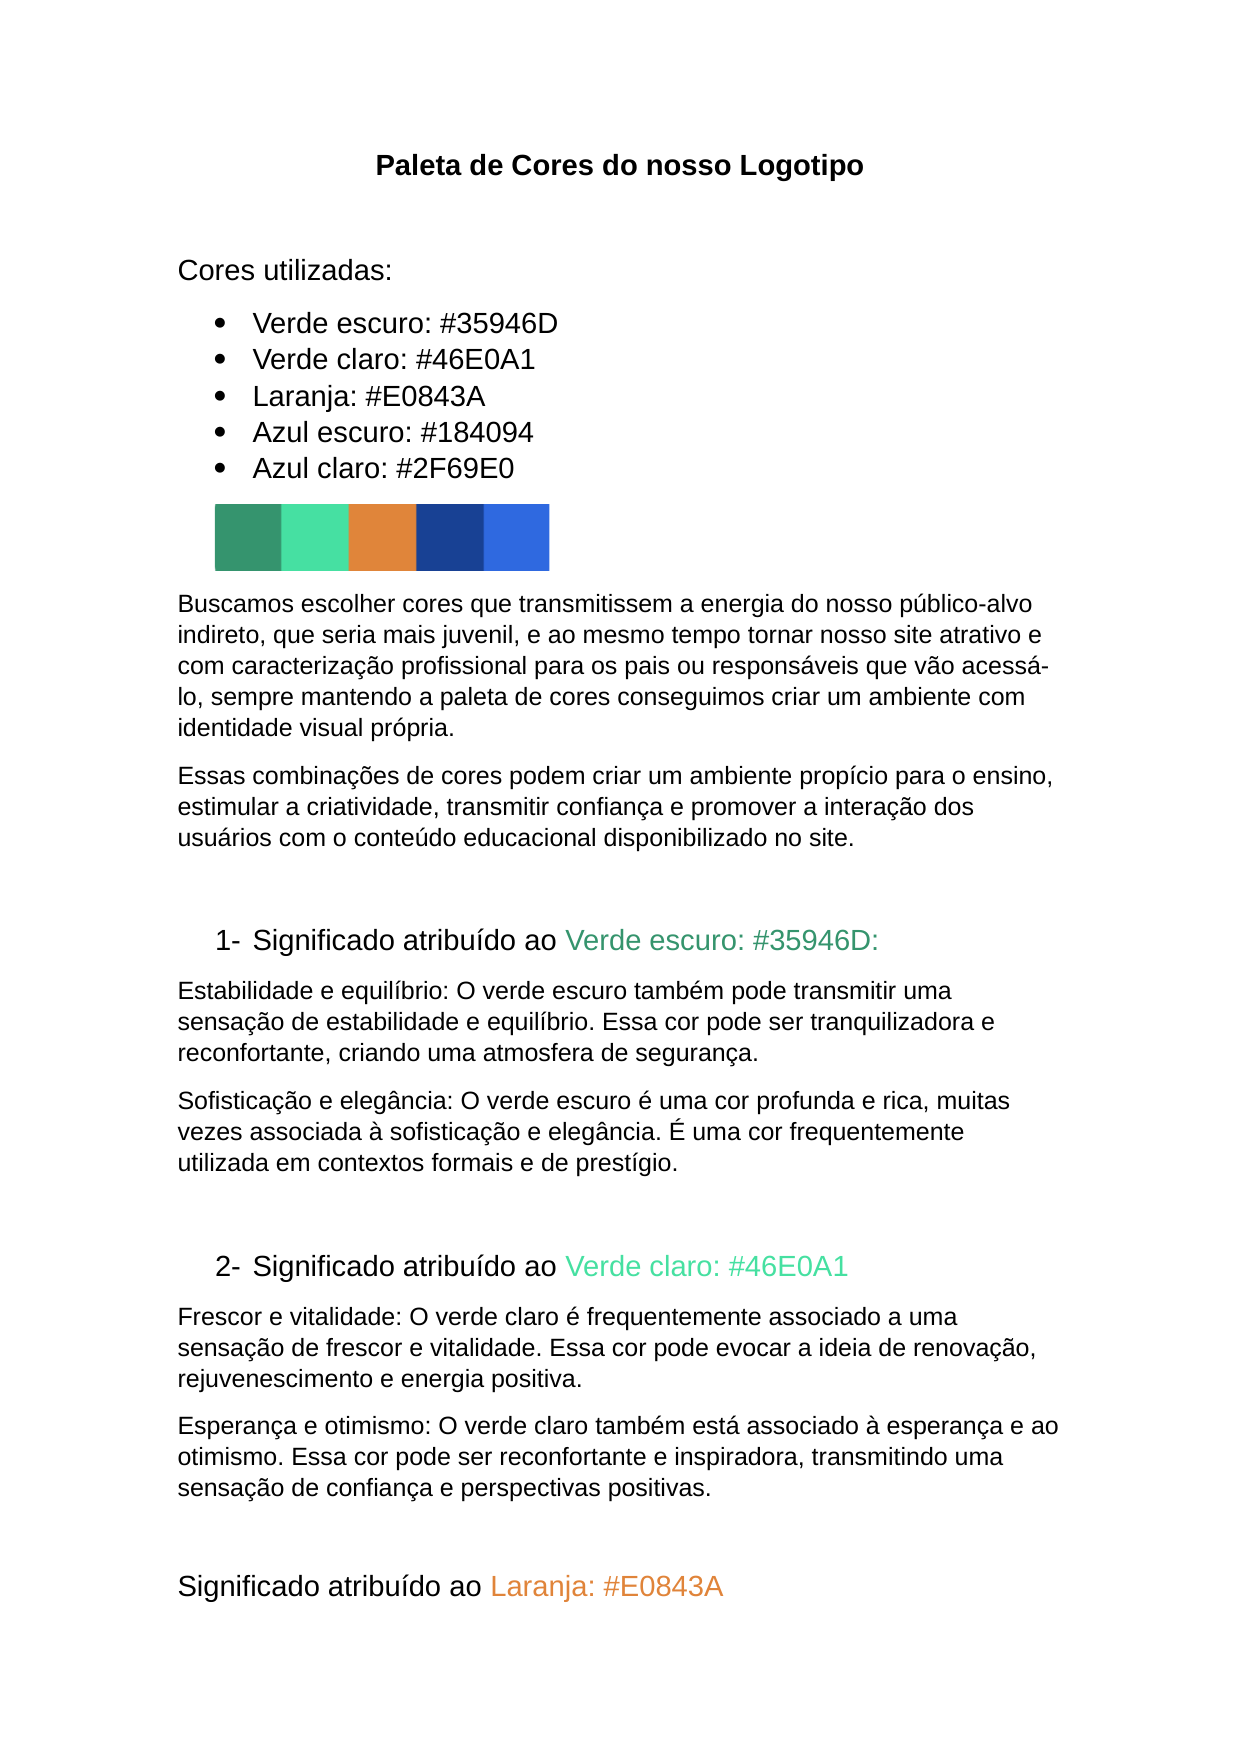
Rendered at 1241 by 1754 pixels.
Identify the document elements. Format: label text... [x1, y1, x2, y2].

list Laranja: #E0843A [215, 379, 1063, 412]
text Sofisticação e elegância: O verde escuro é uma cor profunda e rica, muitas vezes associada à sofisticação e elegância. É uma cor frequentemente utilizada em contextos formais e de prestígio. [177, 1086, 1063, 1177]
picture [214, 504, 550, 571]
list Azul claro: #2F69E0 [215, 451, 1063, 485]
text Essas combinações de cores podem criar um ambiente propício para o ensino, estimular a criatividade, transmitir confiança e promover a interação dos usuários com o conteúdo educacional disponibilizado no site. [177, 761, 1063, 852]
text Frescor e vitalidade: O verde claro é frequentemente associado a uma sensação de frescor e vitalidade. Essa cor pode evocar a ideia de renovação, rejuvenescimento e energia positiva. [177, 1301, 1063, 1392]
text Esperança e otimismo: O verde claro também está associado à esperança e ao otimismo. Essa cor pode ser reconfortante e inspiradora, transmitindo uma sensação de confiança e perspectivas positivas. [177, 1411, 1063, 1502]
text Paleta de Cores do nosso Logotipo [177, 148, 1063, 181]
text Significado atribuído ao Laranja: #E0843A [177, 1569, 1063, 1602]
text Cores utilizadas: [177, 253, 1063, 287]
list Verde claro: #46E0A1 [215, 342, 1063, 376]
list Verde escuro: #35946D [215, 306, 1063, 340]
list Azul escuro: #184094 [215, 415, 1063, 449]
list Significado atribuído ao Verde escuro: #35946D: [215, 923, 1063, 957]
list Significado atribuído ao Verde claro: #46E0A1 [215, 1249, 1063, 1282]
text Estabilidade e equilíbrio: O verde escuro também pode transmitir uma sensação de estabilidade e equilíbrio. Essa cor pode ser tranquilizadora e reconfortante, criando uma atmosfera de segurança. [177, 976, 1063, 1067]
text Buscamos escolher cores que transmitissem a energia do nosso público-alvo indireto, que seria mais juvenil, e ao mesmo tempo tornar nosso site atrativo e com caracterização profissional para os pais ou responsáveis que vão acessá-lo, sempre mantendo a paleta de cores conseguimos criar um ambiente com identidade visual própria. [177, 589, 1063, 742]
